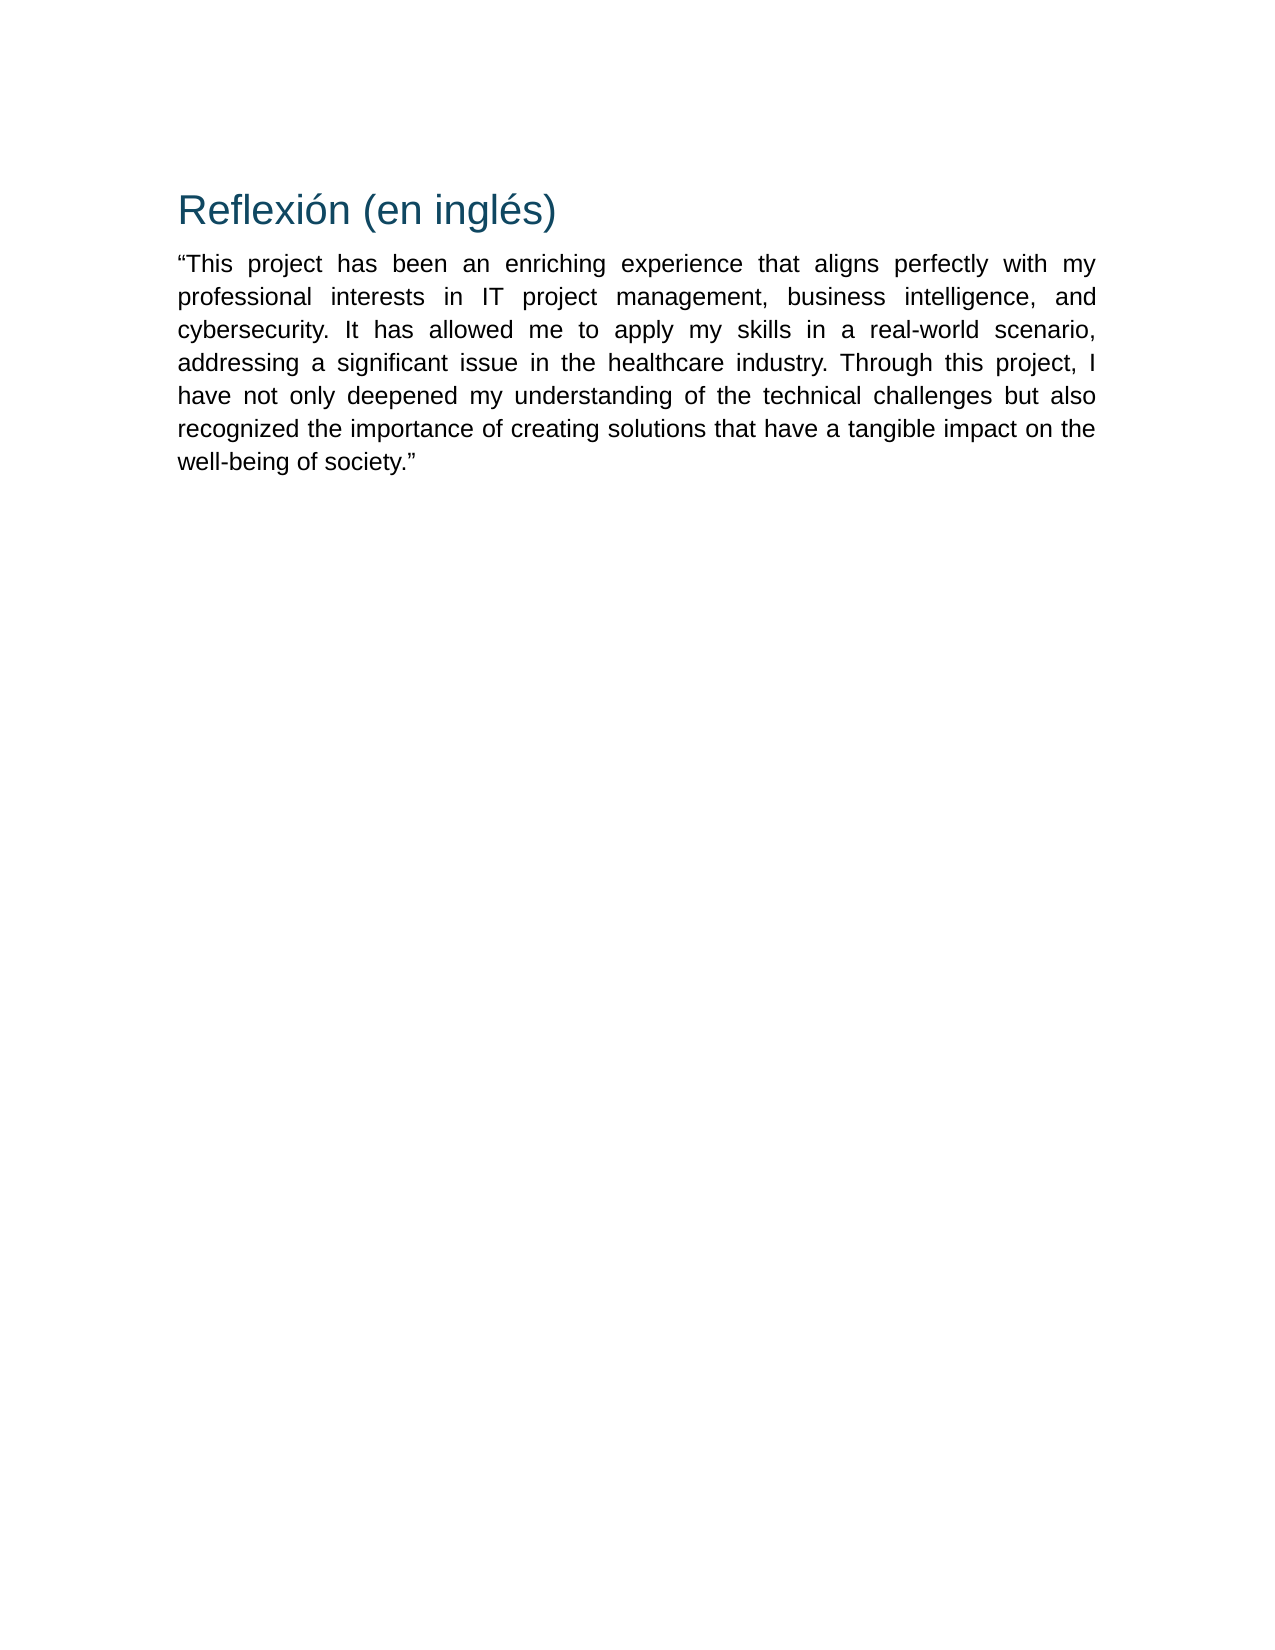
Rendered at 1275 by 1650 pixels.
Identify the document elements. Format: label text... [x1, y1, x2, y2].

text “This project has been an enriching experience that aligns perfectly with my professional interests in IT project management, business intelligence, and cybersecurity. It has allowed me to apply my skills in a real-world scenario, addressing a significant issue in the healthcare industry. Through this project, I have not only deepened my understanding of the technical challenges but also recognized the importance of creating solutions that have a tangible impact on the well-being of society.” [177, 248, 1098, 475]
subtitle Reflexión (en inglés) [177, 185, 1098, 233]
